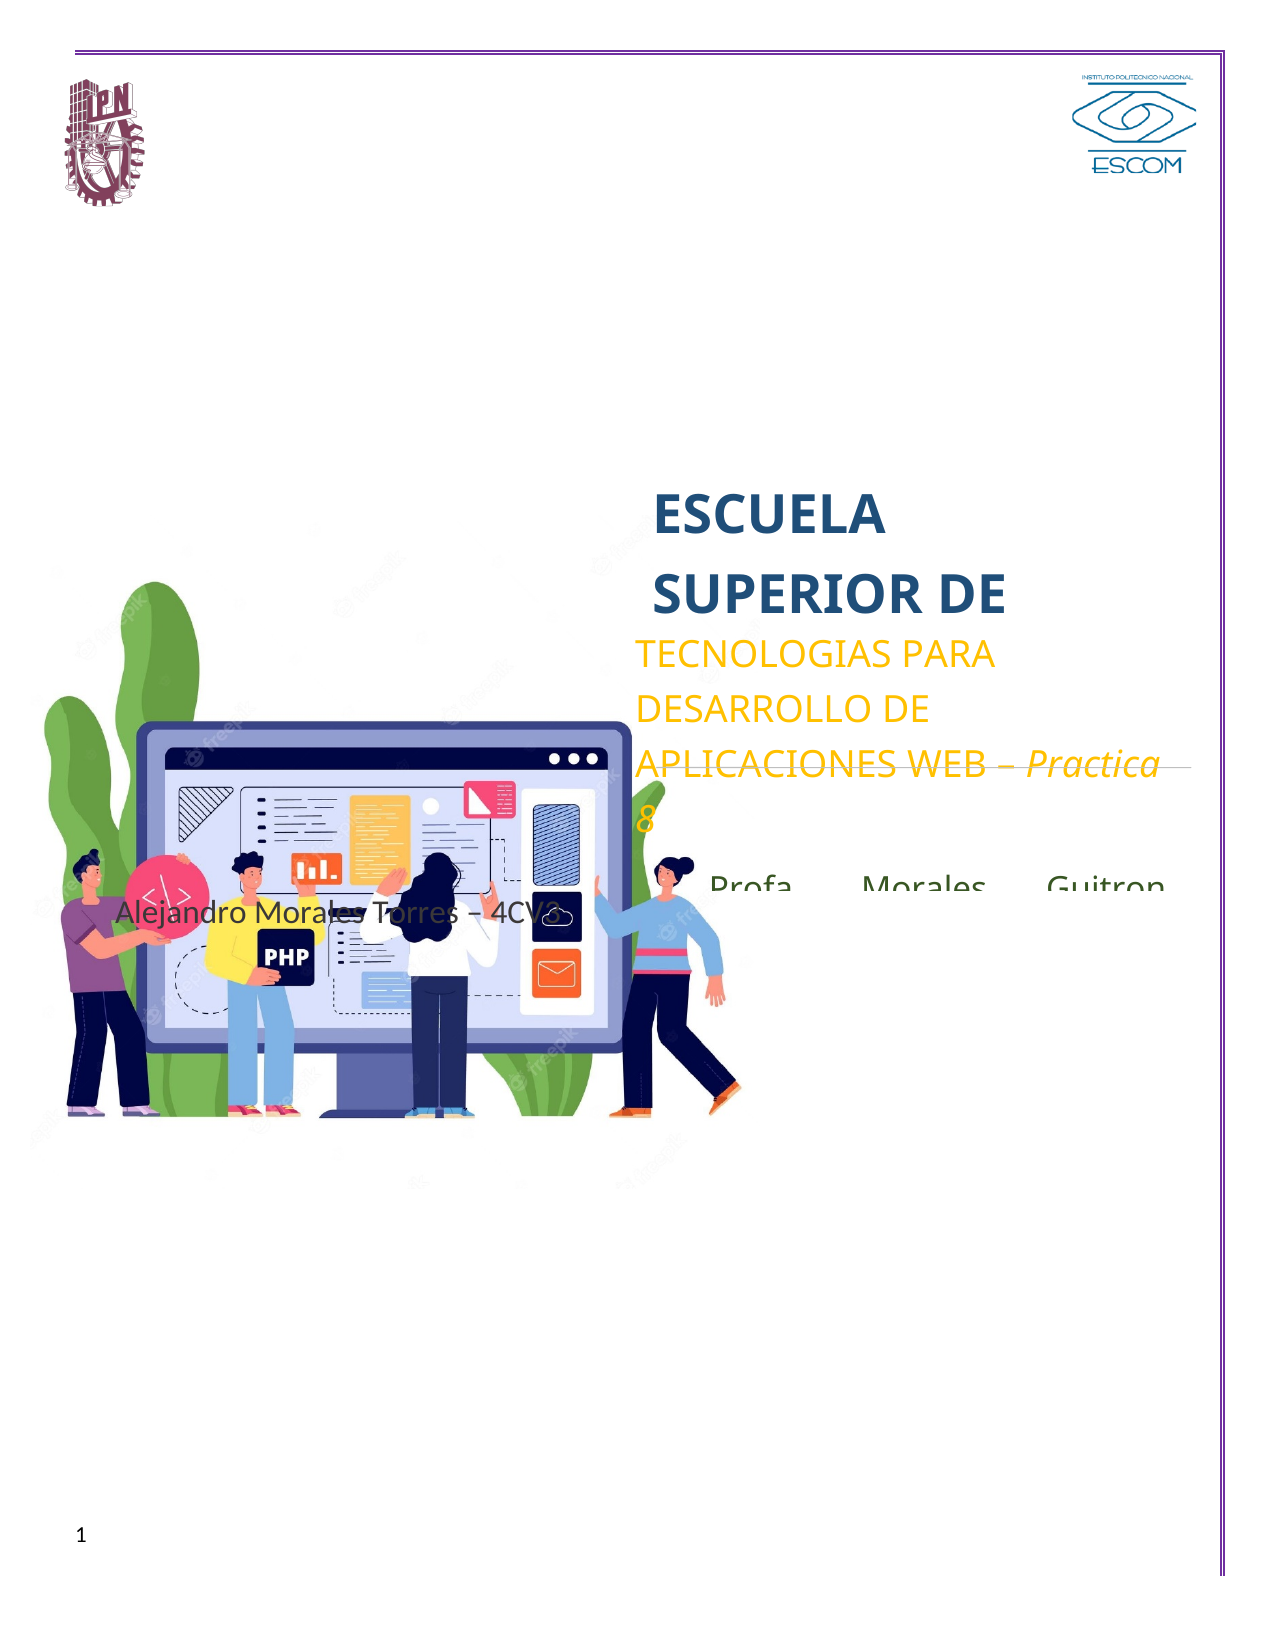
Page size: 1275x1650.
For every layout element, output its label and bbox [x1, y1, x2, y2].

picture [758, 698, 763, 708]
picture [55, 75, 152, 207]
picture [28, 515, 763, 1187]
picture [759, 515, 763, 526]
picture [745, 755, 753, 766]
picture [643, 755, 651, 766]
picture [1167, 163, 1178, 172]
picture [666, 753, 676, 764]
picture [1071, 75, 1197, 172]
